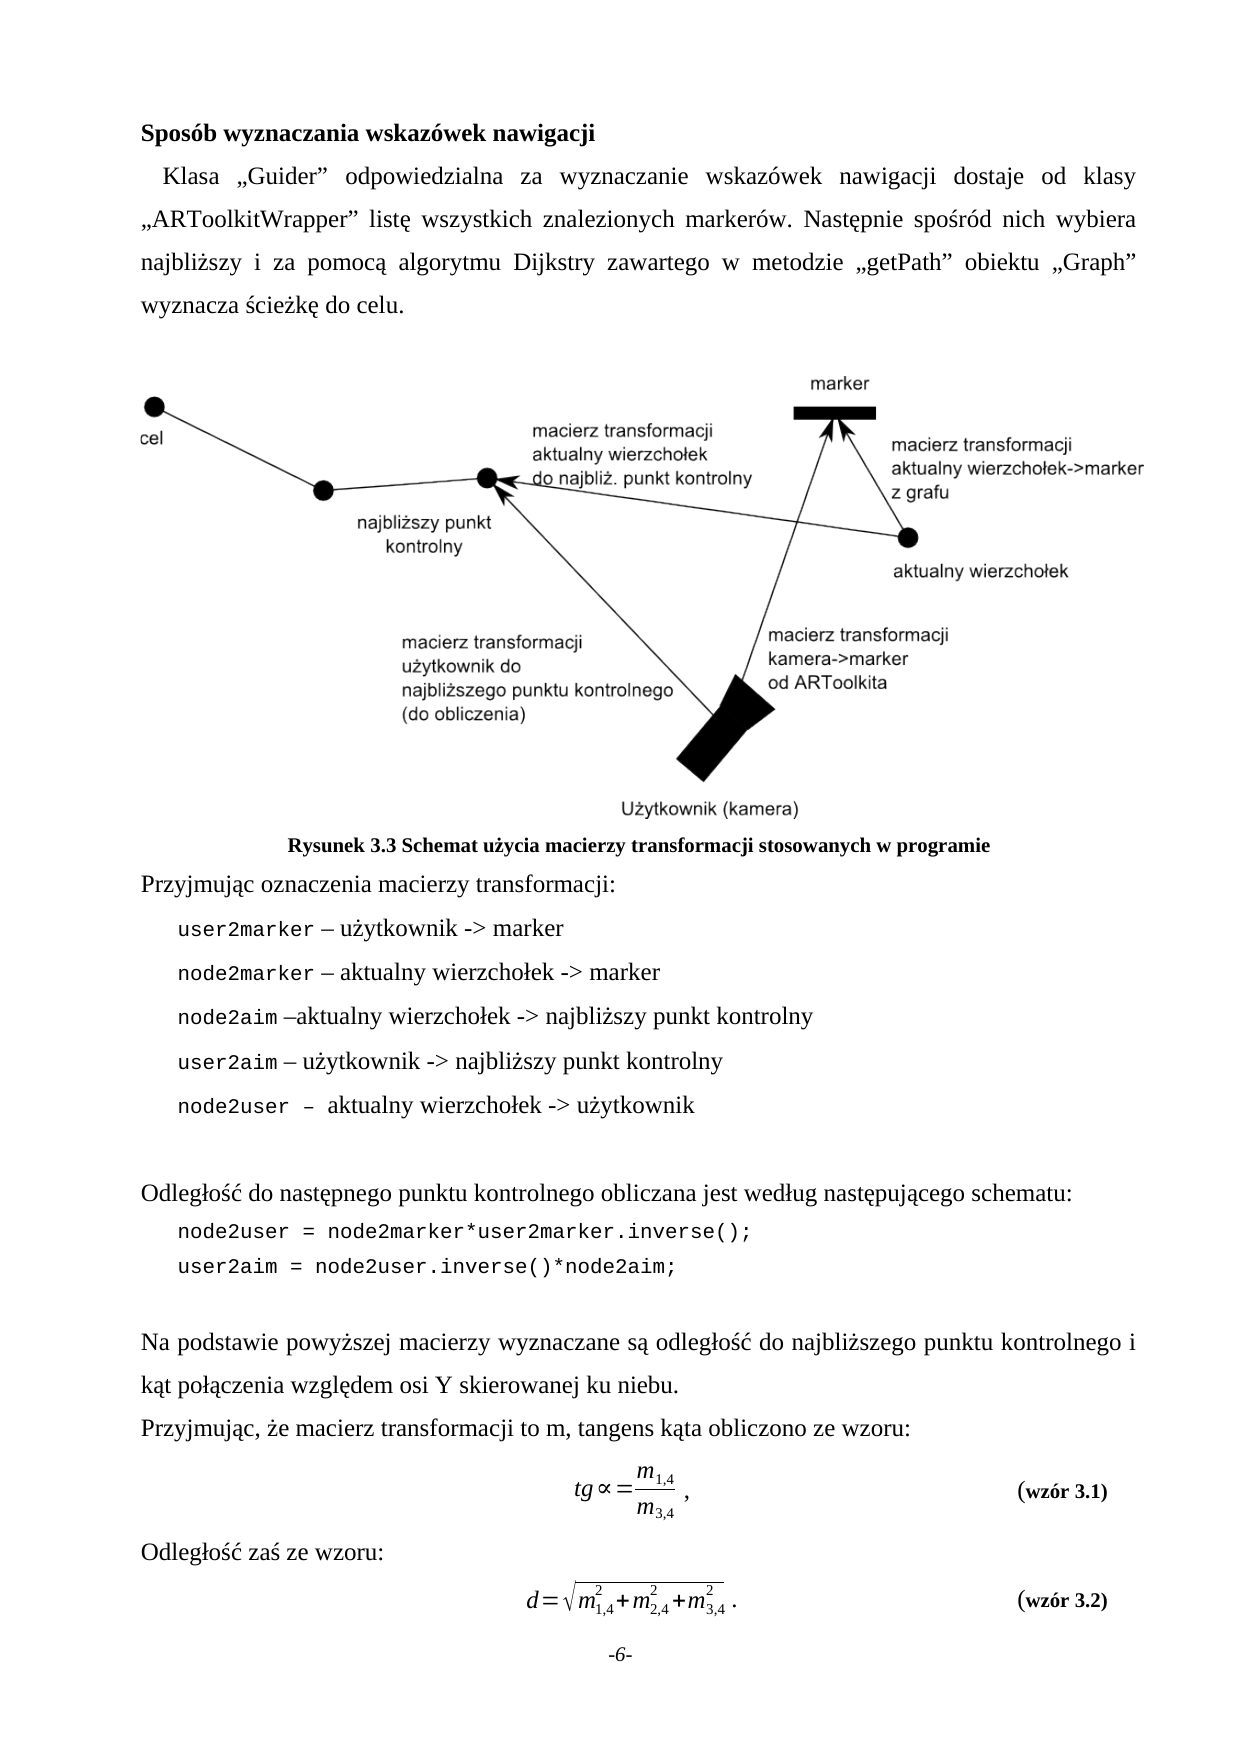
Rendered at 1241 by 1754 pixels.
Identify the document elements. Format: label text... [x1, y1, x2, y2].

text node2user = node2marker*user2marker.inverse(); [177, 1221, 1137, 1244]
text user2aim = node2user.inverse()*node2aim; [177, 1256, 1137, 1280]
text node2user – aktualny wierzchołek -> użytkownik [177, 1090, 1137, 1120]
text Klasa „Guider” odpowiedzialna za wyznaczanie wskazówek nawigacji dostaje od klasy „ARToolkitWrapper” listę wszystkich znalezionych markerów. Następnie spośród nich wybiera najbliższy i za pomocą algorytmu Dijkstry zawartego w metodzie „getPath” obiektu „Graph” wyznacza ścieżkę do celu. [141, 161, 1137, 319]
text Przyjmując, że macierz transformacji to m, tangens kąta obliczono ze wzoru: [141, 1413, 1137, 1442]
text , (wzór 3.1) [141, 1456, 1137, 1523]
text Odległość zaś ze wzoru: [141, 1537, 1137, 1566]
text Przyjmując oznaczenia macierzy transformacji: [141, 869, 1137, 898]
text user2aim – użytkownik -> najbliższy punkt kontrolny [177, 1046, 1137, 1075]
text Odległość do następnego punktu kontrolnego obliczana jest według następującego schematu: [141, 1178, 1137, 1206]
text user2marker – użytkownik -> marker [177, 913, 1137, 942]
text Sposób wyznaczania wskazówek nawigacji [141, 118, 1137, 147]
picture [140, 376, 1144, 819]
text node2aim –aktualny wierzchołek -> najbliższy punkt kontrolny [177, 1001, 1137, 1031]
text Na podstawie powyższej macierzy wyznaczane są odległość do najbliższego punktu kontrolnego i kąt połączenia względem osi Y skierowanej ku niebu. [141, 1327, 1137, 1399]
text . (wzór 3.2) [141, 1580, 1137, 1618]
text node2marker – aktualny wierzchołek -> marker [177, 957, 1137, 987]
